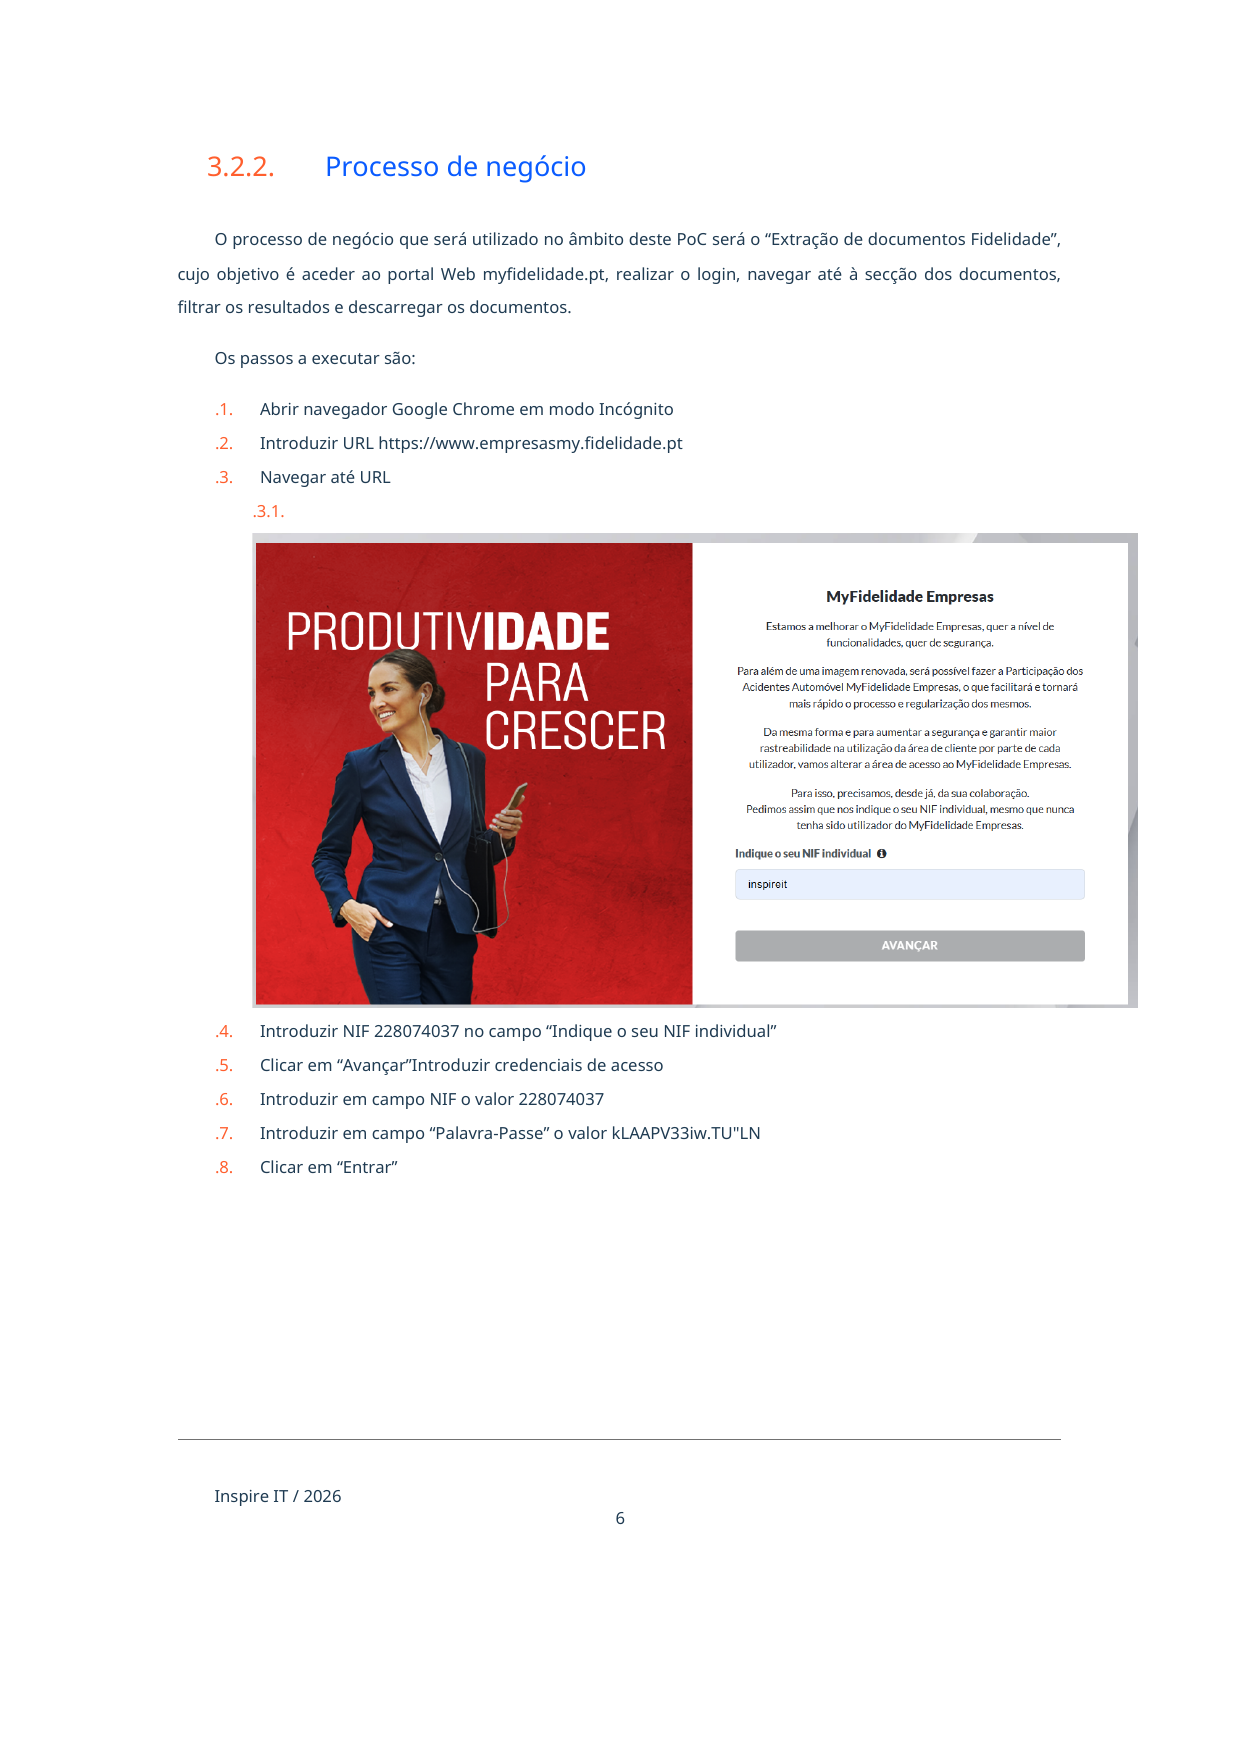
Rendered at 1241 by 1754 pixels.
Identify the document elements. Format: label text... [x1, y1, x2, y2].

text Os passos a executar são: [177, 347, 1063, 369]
list Abrir navegador Google Chrome em modo Incógnito [215, 398, 1063, 420]
list Introduzir em campo “Palavra-Passe” o valor kLAAPV33iw.TU"LN [215, 1121, 1063, 1144]
list Introduzir NIF 228074037 no campo “Indique o seu NIF individual” [215, 1019, 1063, 1042]
list Navegar até URL [215, 466, 1063, 488]
list Introduzir URL https://www.empresasmy.fidelidade.pt [215, 432, 1063, 454]
list Clicar em “Entrar” [215, 1156, 1063, 1178]
picture [252, 533, 1138, 1008]
text O processo de negócio que será utilizado no âmbito deste PoC será o “Extração de documentos Fidelidade”, cujo objetivo é aceder ao portal Web myfidelidade.pt, realizar o login, navegar até à secção dos documentos, filtrar os resultados e descarregar os documentos. [177, 228, 1063, 319]
list Introduzir em campo NIF o valor 228074037 [215, 1087, 1063, 1110]
subtitle Processo de negócio [207, 148, 1058, 184]
list Clicar em “Avançar”Introduzir credenciais de acesso [215, 1053, 1063, 1076]
